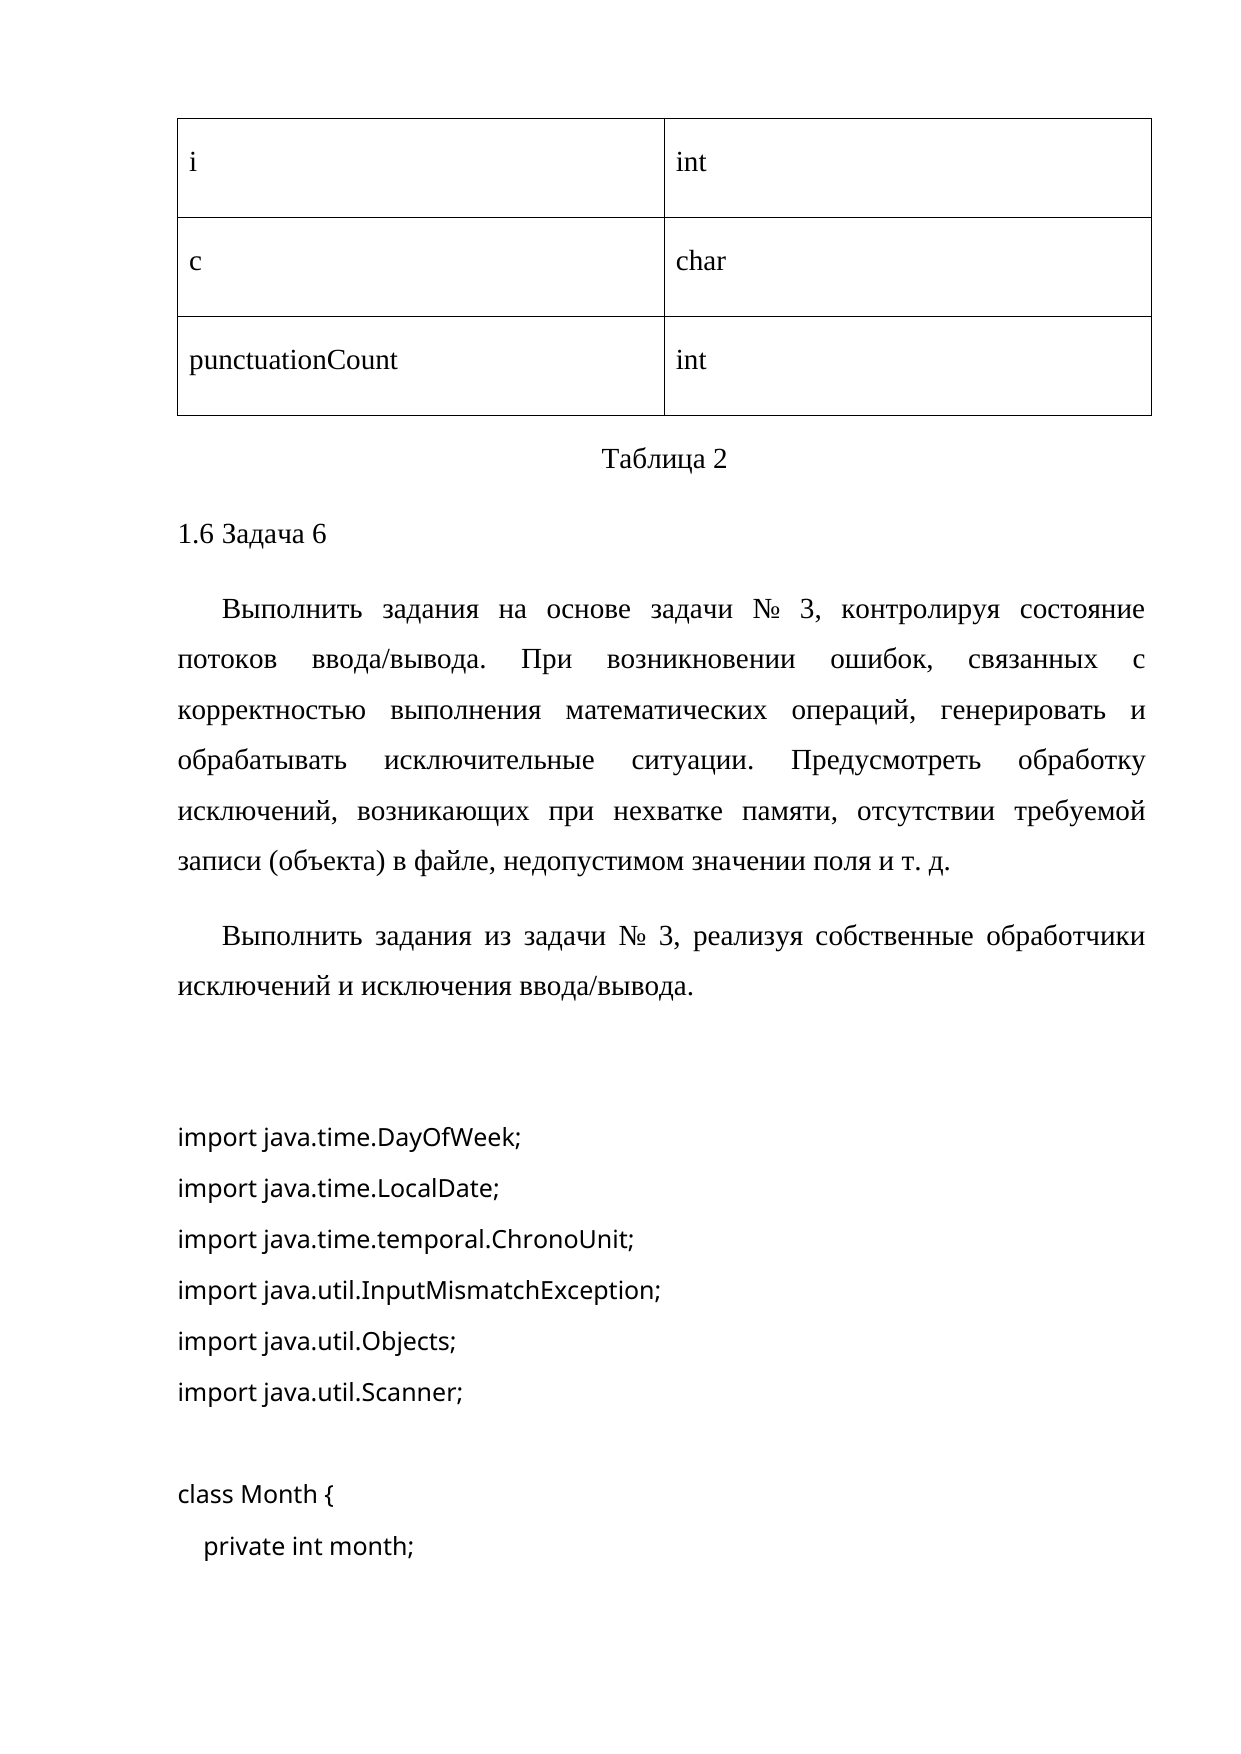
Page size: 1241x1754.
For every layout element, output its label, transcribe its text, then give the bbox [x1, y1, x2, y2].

text Выполнить задания на основе задачи № 3, контролируя состояние потоков ввода/вывода. При возникновении ошибок, связанных с корректностью выполнения математических операций, генерировать и обрабатывать исключительные ситуации. Предусмотреть обработку исключений, возникающих при нехватке памяти, отсутствии требуемой записи (объекта) в файле, недопустимом значении поля и т. д. [177, 591, 1146, 876]
text Выполнить задания из задачи № 3, реализуя собственные обработчики исключений и исключения ввода/вывода. [177, 918, 1146, 1002]
table_cell i [178, 119, 664, 217]
list Задача 6 [177, 516, 1152, 549]
table_cell int [665, 119, 1151, 217]
table_cell c [178, 218, 664, 316]
table_cell int [665, 317, 1151, 415]
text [177, 1120, 1152, 1613]
text Таблица 2 [177, 441, 1152, 474]
table_cell char [665, 218, 1151, 316]
table_cell punctuationCount [178, 317, 664, 415]
